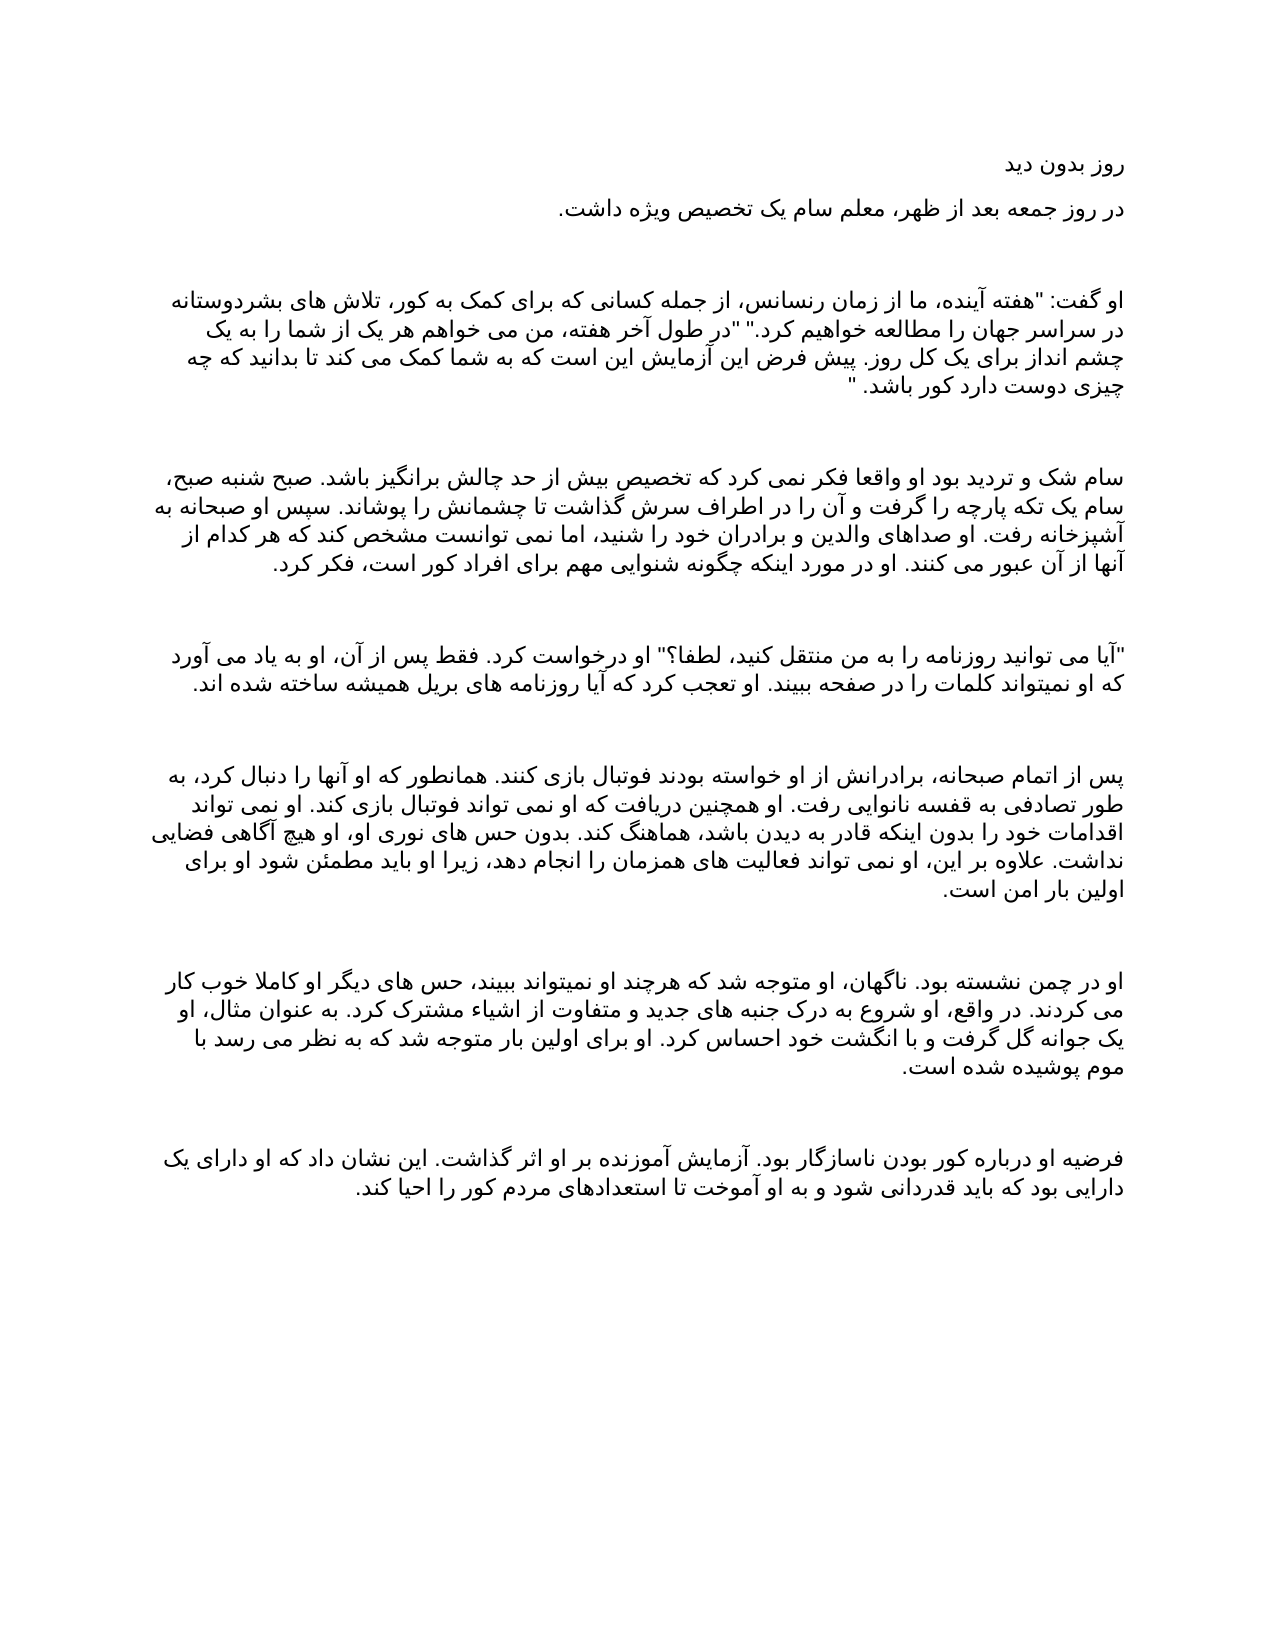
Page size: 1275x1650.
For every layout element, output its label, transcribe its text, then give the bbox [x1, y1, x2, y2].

text فرضیه او درباره کور بودن ناسازگار بود. آزمایش آموزنده بر او اثر گذاشت. این نشان داد که او دارای یک دارایی بود که باید قدردانی شود و به او آموخت تا استعدادهای مردم کور را احیا کند. [150, 1145, 1125, 1200]
text سام شک و تردید بود او واقعا فکر نمی کرد که تخصیص بیش از حد چالش برانگیز باشد. صبح شنبه صبح، سام یک تکه پارچه را گرفت و آن را در اطراف سرش گذاشت تا چشمانش را پوشاند. سپس او صبحانه به آشپزخانه رفت. او صداهای والدین و برادران خود را شنید، اما نمی توانست مشخص کند که هر کدام از آنها از آن عبور می کنند. او در مورد اینکه چگونه شنوایی مهم برای افراد کور است، فکر کرد. [150, 464, 1125, 576]
text او در چمن نشسته بود. ناگهان، او متوجه شد که هرچند او نمیتواند ببیند، حس های دیگر او کاملا خوب کار می کردند. در واقع، او شروع به درک جنبه های جدید و متفاوت از اشیاء مشترک کرد. به عنوان مثال، او یک جوانه گل گرفت و با انگشت خود احساس کرد. او برای اولین بار متوجه شد که به نظر می رسد با موم پوشیده شده است. [150, 968, 1125, 1079]
text او گفت: "هفته آینده، ما از زمان رنسانس، از جمله کسانی که برای کمک به کور، تلاش های بشردوستانه در سراسر جهان را مطالعه خواهیم کرد." "در طول آخر هفته، من می خواهم هر یک از شما را به یک چشم انداز برای یک کل روز. پیش فرض این آزمایش این است که به شما کمک می کند تا بدانید که چه چیزی دوست دارد کور باشد. " [150, 287, 1125, 399]
text روز بدون دید [150, 150, 1125, 176]
text "آیا می توانید روزنامه را به من منتقل کنید، لطفا؟" او درخواست کرد. فقط پس از آن، او به یاد می آورد که او نمیتواند کلمات را در صفحه ببیند. او تعجب کرد که آیا روزنامه های بریل همیشه ساخته شده اند. [150, 642, 1125, 696]
text پس از اتمام صبحانه، برادرانش از او خواسته بودند فوتبال بازی کنند. همانطور که او آنها را دنبال کرد، به طور تصادفی به قفسه نانوایی رفت. او همچنین دریافت که او نمی تواند فوتبال بازی کند. او نمی تواند اقدامات خود را بدون اینکه قادر به دیدن باشد، هماهنگ کند. بدون حس های نوری او، او هیچ آگاهی فضایی نداشت. علاوه بر این، او نمی تواند فعالیت های همزمان را انجام دهد، زیرا او باید مطمئن شود او برای اولین بار امن است. [150, 762, 1125, 902]
text در روز جمعه بعد از ظهر، معلم سام یک تخصیص ویژه داشت. [150, 195, 1125, 221]
